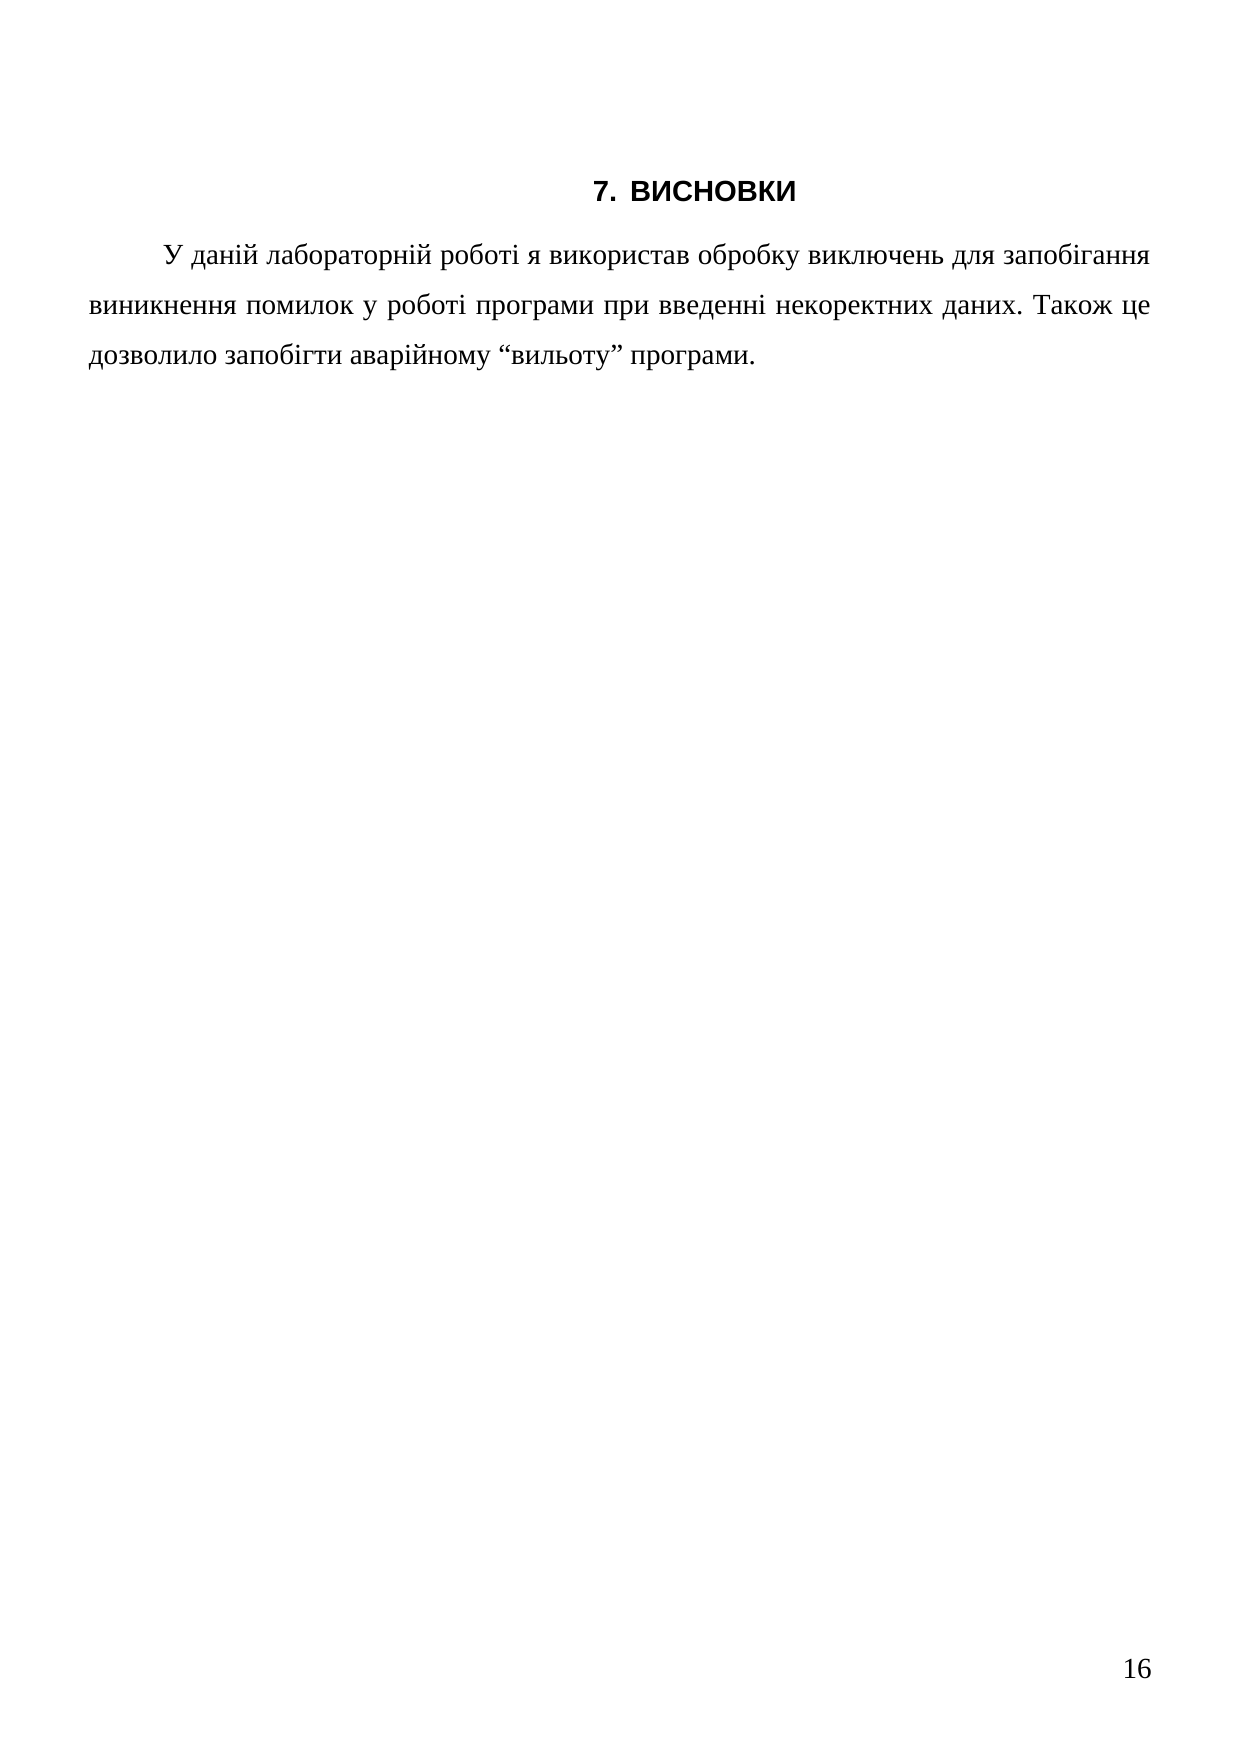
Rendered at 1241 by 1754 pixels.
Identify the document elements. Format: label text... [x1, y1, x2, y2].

subtitle Висновки [237, 174, 1152, 208]
text У даній лабораторній роботі я використав обробку виключень для запобігання виникнення помилок у роботі програми при введенні некоректних даних. Також це дозволило запобігти аварійному “вильоту” програми. [89, 237, 1152, 371]
